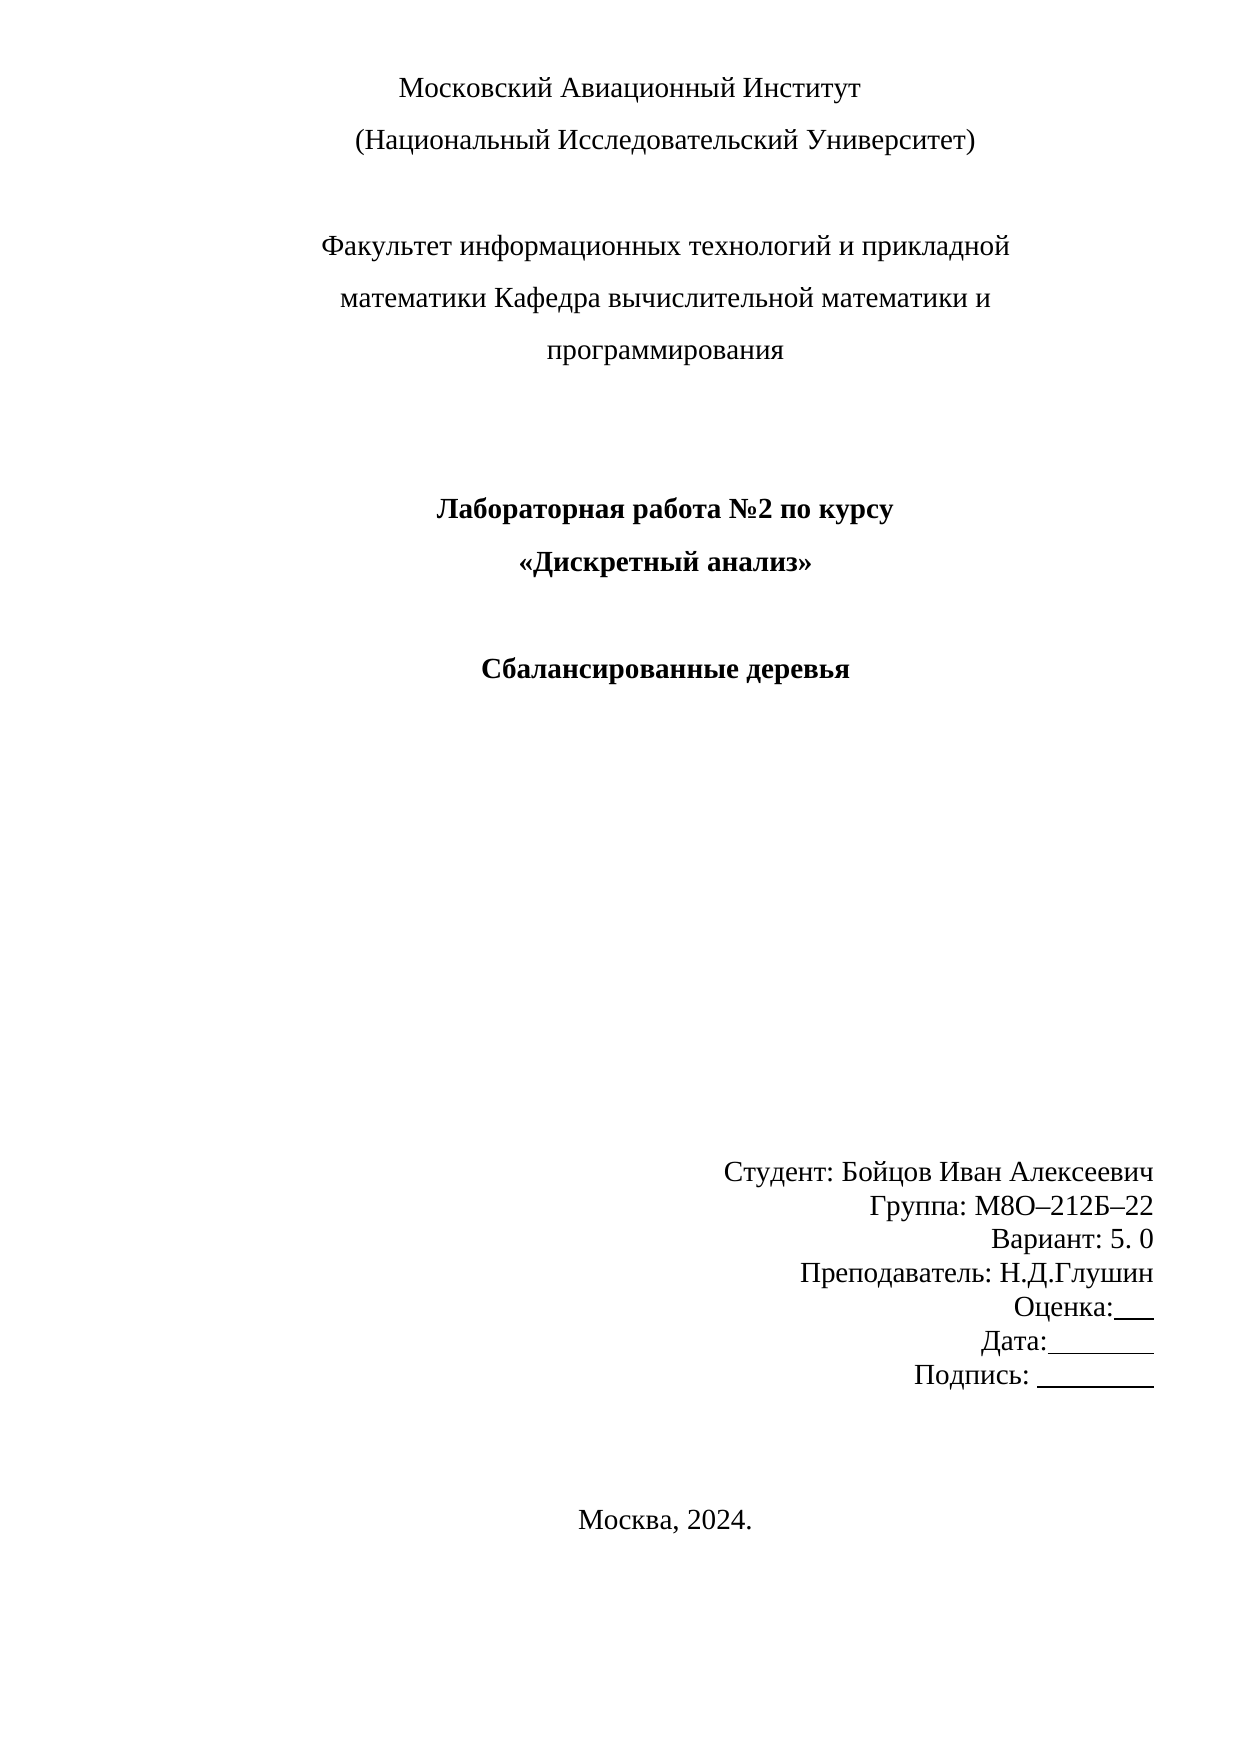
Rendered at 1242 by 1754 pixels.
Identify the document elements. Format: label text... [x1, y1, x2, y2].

text Факультет информационных технологий и прикладной математики Кафедра вычислительной математики и программирования [246, 228, 1084, 366]
text Лабораторная работа №2 по курсу [246, 491, 1084, 524]
text Оценка: [164, 1290, 1154, 1323]
text Группа: М8О–212Б–22 [164, 1188, 1154, 1222]
text Вариант: 5. 0 [164, 1222, 1154, 1256]
text Москва, 2024. [246, 1502, 1084, 1536]
text Студент: Бойцов Иван Алексеевич [164, 1154, 1154, 1188]
text Преподаватель: Н.Д.Глушин [164, 1256, 1154, 1289]
text Московский Авиационный Институт (Национальный Исследовательский Университет) [355, 70, 1047, 156]
text «Дискретный анализ» [246, 544, 1084, 577]
text Сбалансированные деревья [246, 652, 1084, 685]
text Дата: Подпись: [883, 1323, 1154, 1391]
